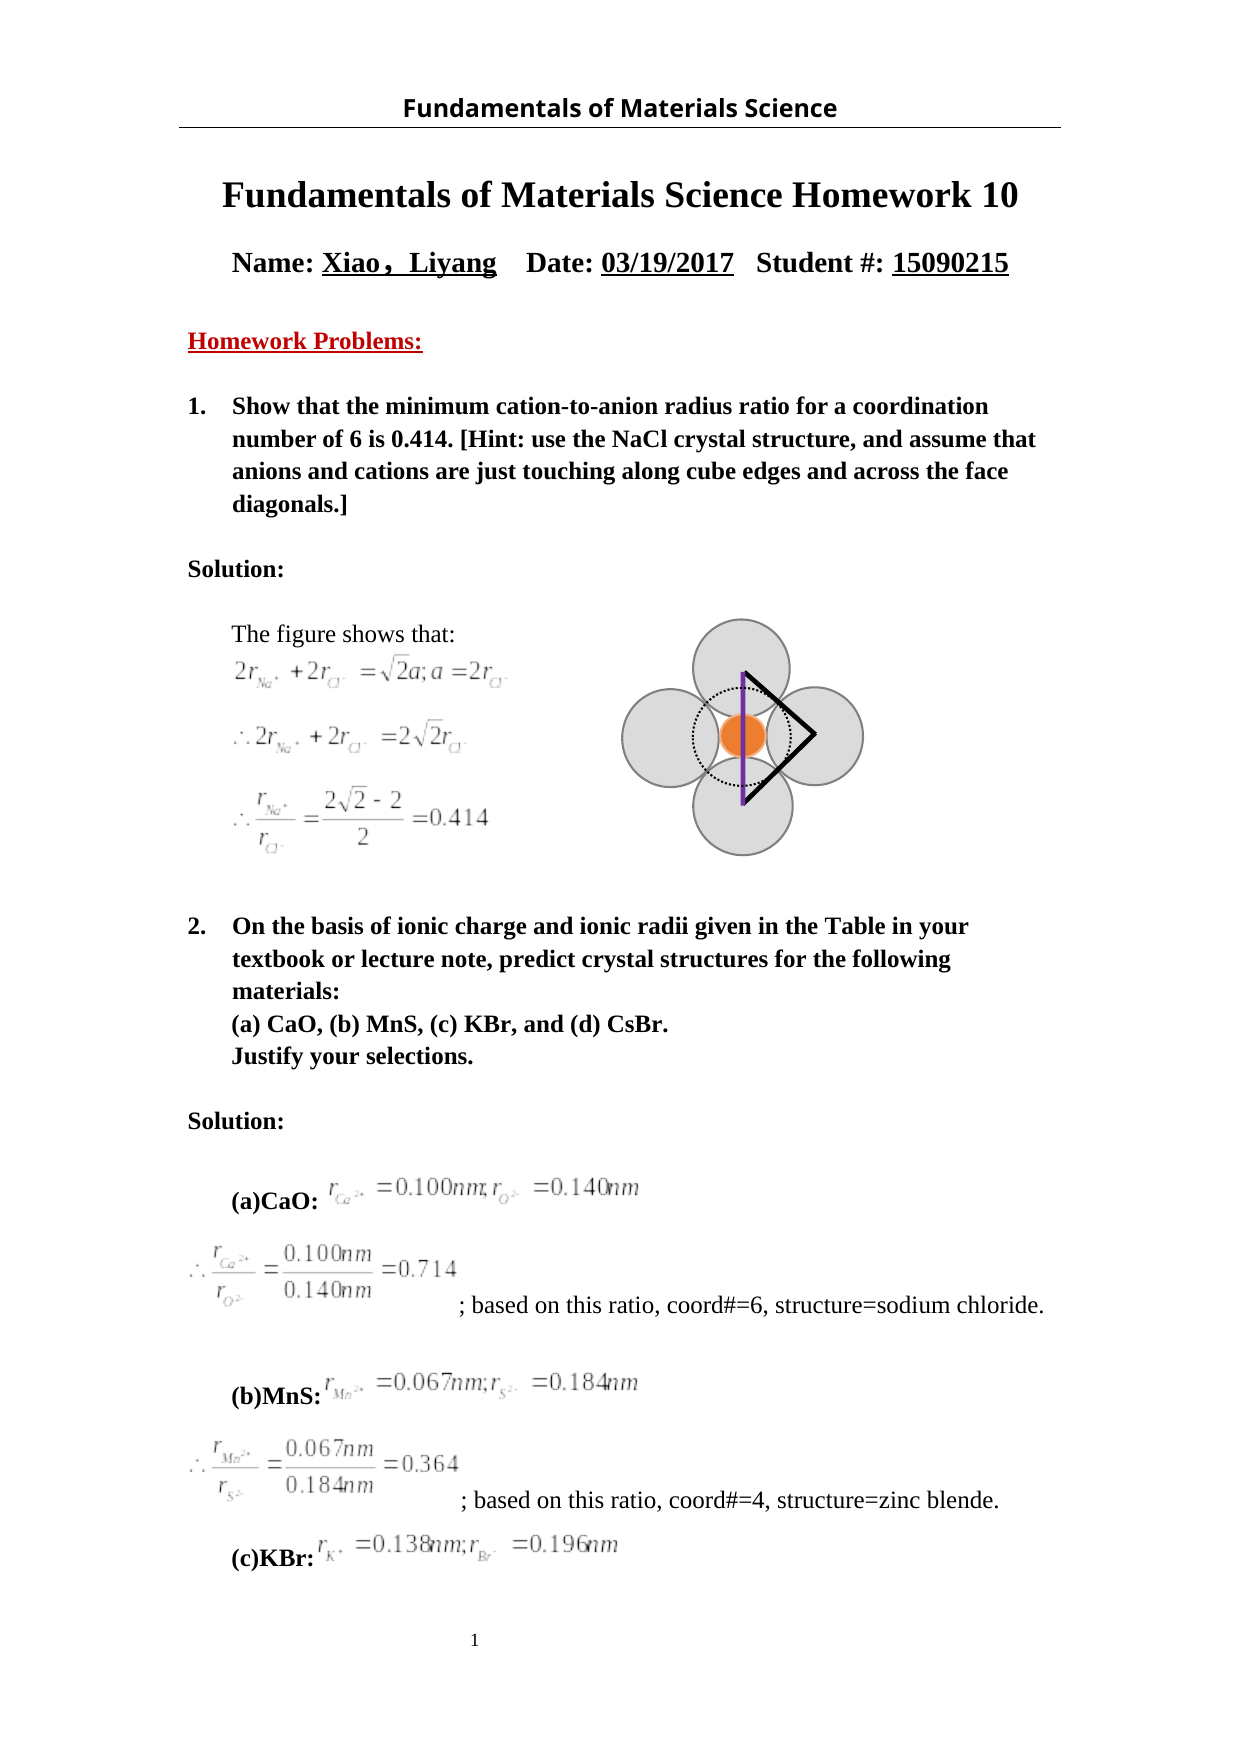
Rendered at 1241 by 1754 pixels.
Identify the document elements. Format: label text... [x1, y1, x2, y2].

text Solution: [187, 1104, 1053, 1137]
list CaO: [187, 1169, 1053, 1234]
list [187, 1234, 1053, 1332]
list KBr: [187, 1527, 1053, 1592]
text Homework Problems: [187, 324, 1053, 357]
text Name: Xiao，Liyang Date: 03/19/2017 Student #: 15090215 [187, 227, 1053, 292]
text The figure shows that: [187, 617, 1053, 649]
text (a) CaO, (b) MnS, (c) KBr, and (d) CsBr. [187, 1007, 1053, 1039]
list MnS: [187, 1364, 1053, 1429]
text Justify your selections. [187, 1039, 1053, 1072]
text Fundamentals of Materials Science Homework 10 [187, 162, 1053, 227]
list ; based on this ratio, coord#=4, structure=zinc blende. [187, 1429, 1053, 1527]
text Solution: [187, 552, 1053, 584]
list Show that the minimum cation-to-anion radius ratio for a coordination number of 6 is 0.414. [Hint: use the NaCl crystal structure, and assume that anions and cations are just touching along cube edges and across the face diagonals.] [187, 389, 1053, 519]
list On the basis of ionic charge and ionic radii given in the Table in your textbook or lecture note, predict crystal structures for the following materials: [187, 909, 1053, 1007]
